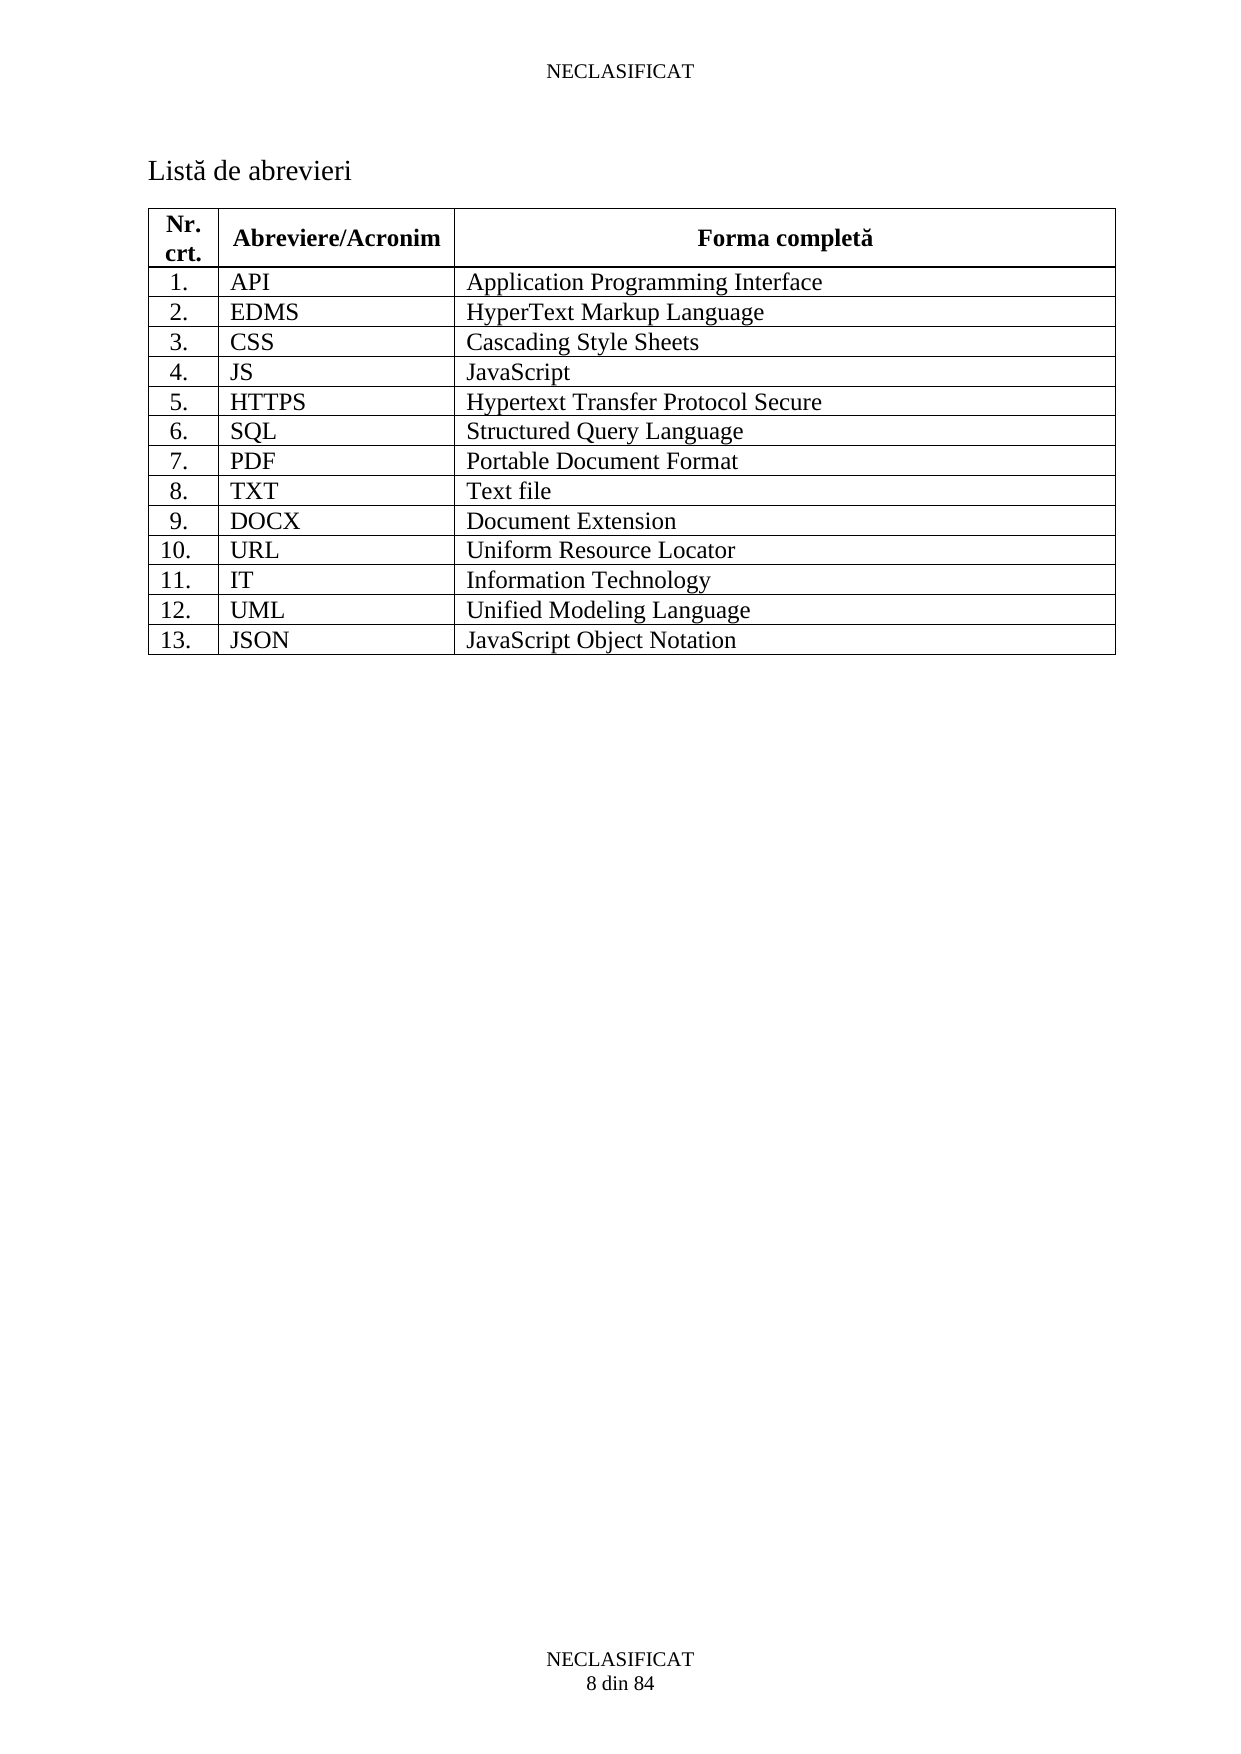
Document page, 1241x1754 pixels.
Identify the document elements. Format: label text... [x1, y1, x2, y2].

table_cell Hypertext Transfer Protocol Secure [455, 387, 1115, 415]
table_cell EDMS [219, 297, 454, 326]
table_cell [149, 476, 218, 505]
table_cell JavaScript Object Notation [455, 625, 1115, 654]
table_cell Cascading Style Sheets [455, 327, 1115, 356]
table_cell [149, 357, 218, 386]
table_cell UML [219, 595, 454, 624]
table_cell [149, 268, 218, 296]
table_cell JavaScript [455, 357, 1115, 386]
table_cell [149, 387, 218, 415]
table_cell [149, 446, 218, 475]
table_cell Structured Query Language [455, 416, 1115, 445]
table_cell SQL [219, 416, 454, 445]
table_header Abreviere/Acronim [219, 209, 454, 266]
table_cell API [219, 268, 454, 296]
table_cell [149, 416, 218, 445]
table_cell HyperText Markup Language [455, 297, 1115, 326]
table_cell Unified Modeling Language [455, 595, 1115, 624]
table_cell [149, 297, 218, 326]
table_cell [149, 327, 218, 356]
table_cell IT [219, 565, 454, 594]
table_cell [149, 506, 218, 534]
table_cell [149, 625, 218, 654]
table_cell URL [219, 536, 454, 564]
table_cell [149, 595, 218, 624]
table_cell Uniform Resource Locator [455, 536, 1115, 564]
table_cell HTTPS [219, 387, 454, 415]
table_cell TXT [219, 476, 454, 505]
text Listă de abrevieri [148, 153, 1092, 187]
table_header Nr. crt. [149, 209, 218, 266]
table_cell Text file [455, 476, 1115, 505]
table_cell PDF [219, 446, 454, 475]
table_cell Document Extension [455, 506, 1115, 534]
table_cell [149, 536, 218, 564]
table_cell Portable Document Format [455, 446, 1115, 475]
table_cell JS [219, 357, 454, 386]
table_header Forma completă [455, 209, 1115, 266]
table_cell CSS [219, 327, 454, 356]
table_cell JSON [219, 625, 454, 654]
table_cell Information Technology [455, 565, 1115, 594]
table_cell [149, 565, 218, 594]
table_cell Application Programming Interface [455, 268, 1115, 296]
table_cell DOCX [219, 506, 454, 534]
